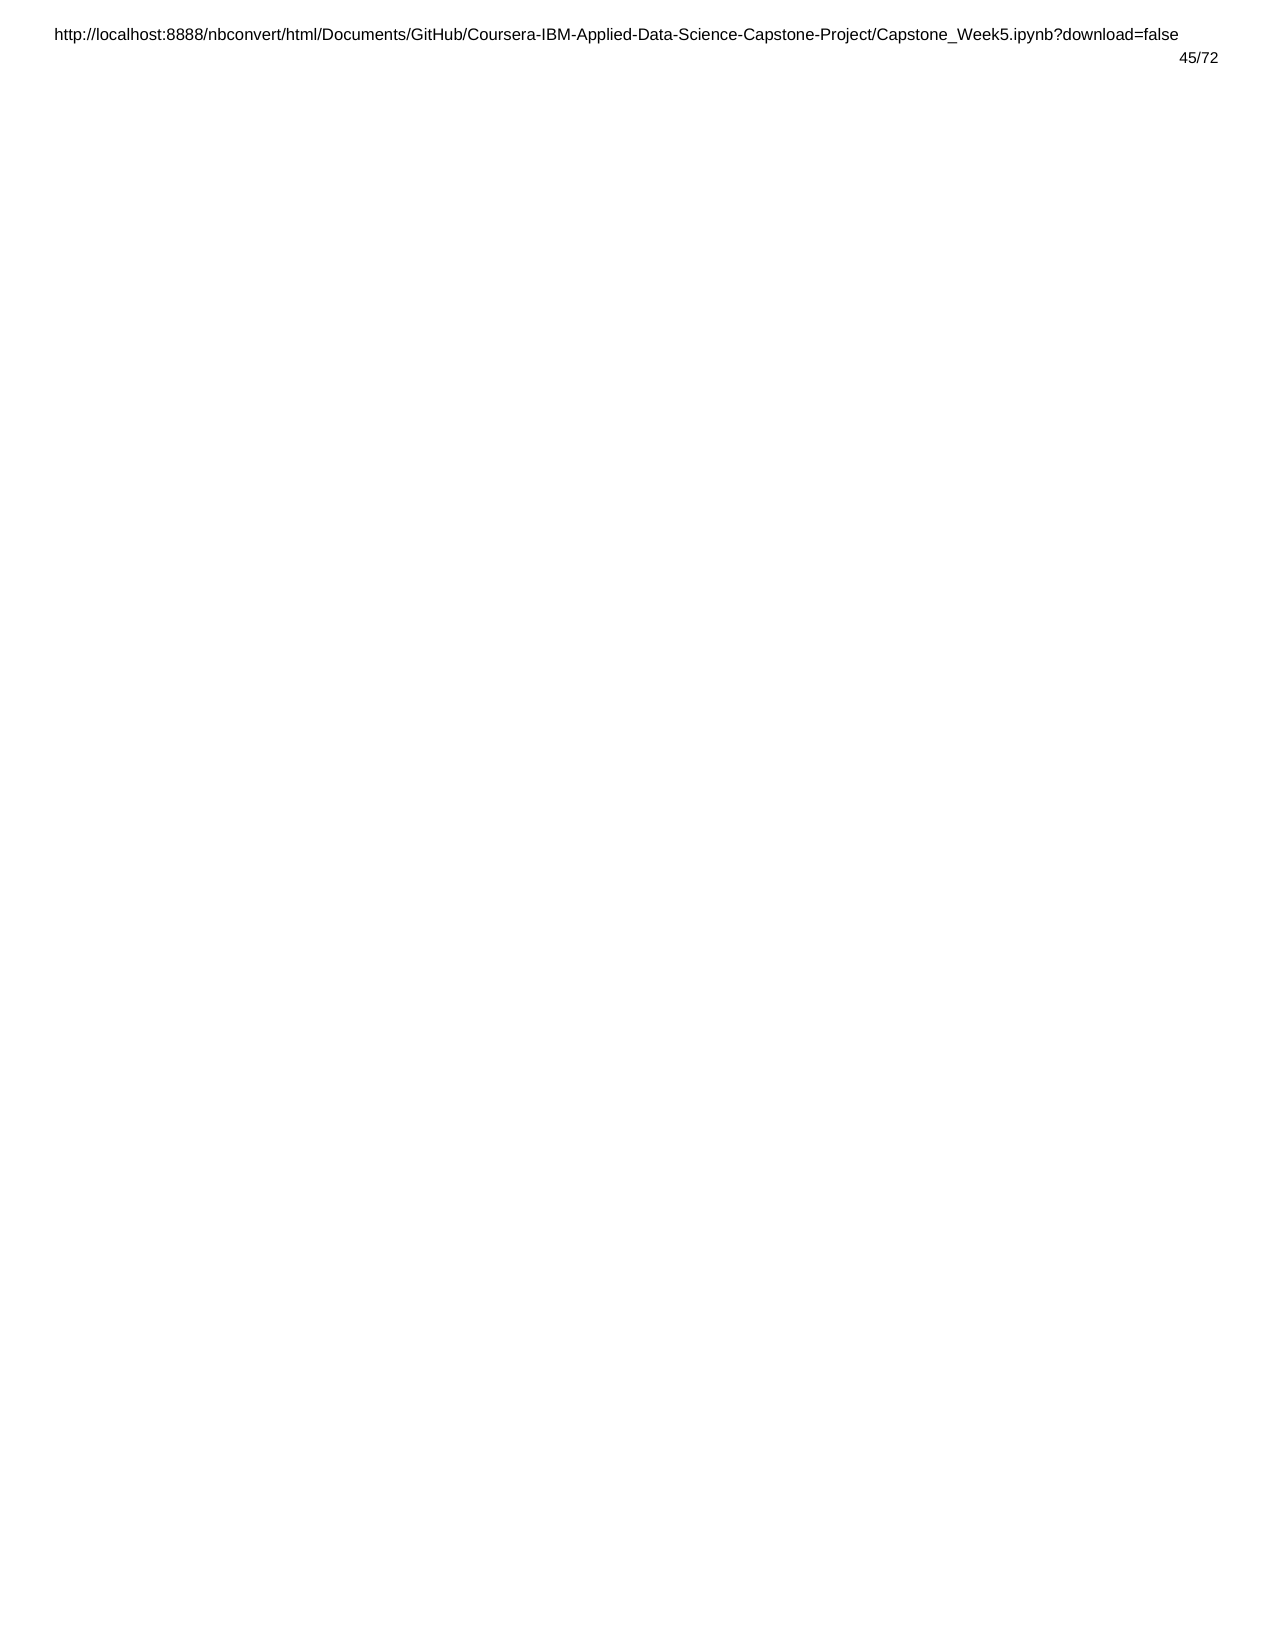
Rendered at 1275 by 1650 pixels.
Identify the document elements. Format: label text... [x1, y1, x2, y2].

text http://localhost:8888/nbconvert/html/Documents/GitHub/Coursera-IBM-Applied-Data-Science-Capstone-Project/Capstone_Week5.ipynb?download=false 45/72 [54, 25, 1221, 68]
